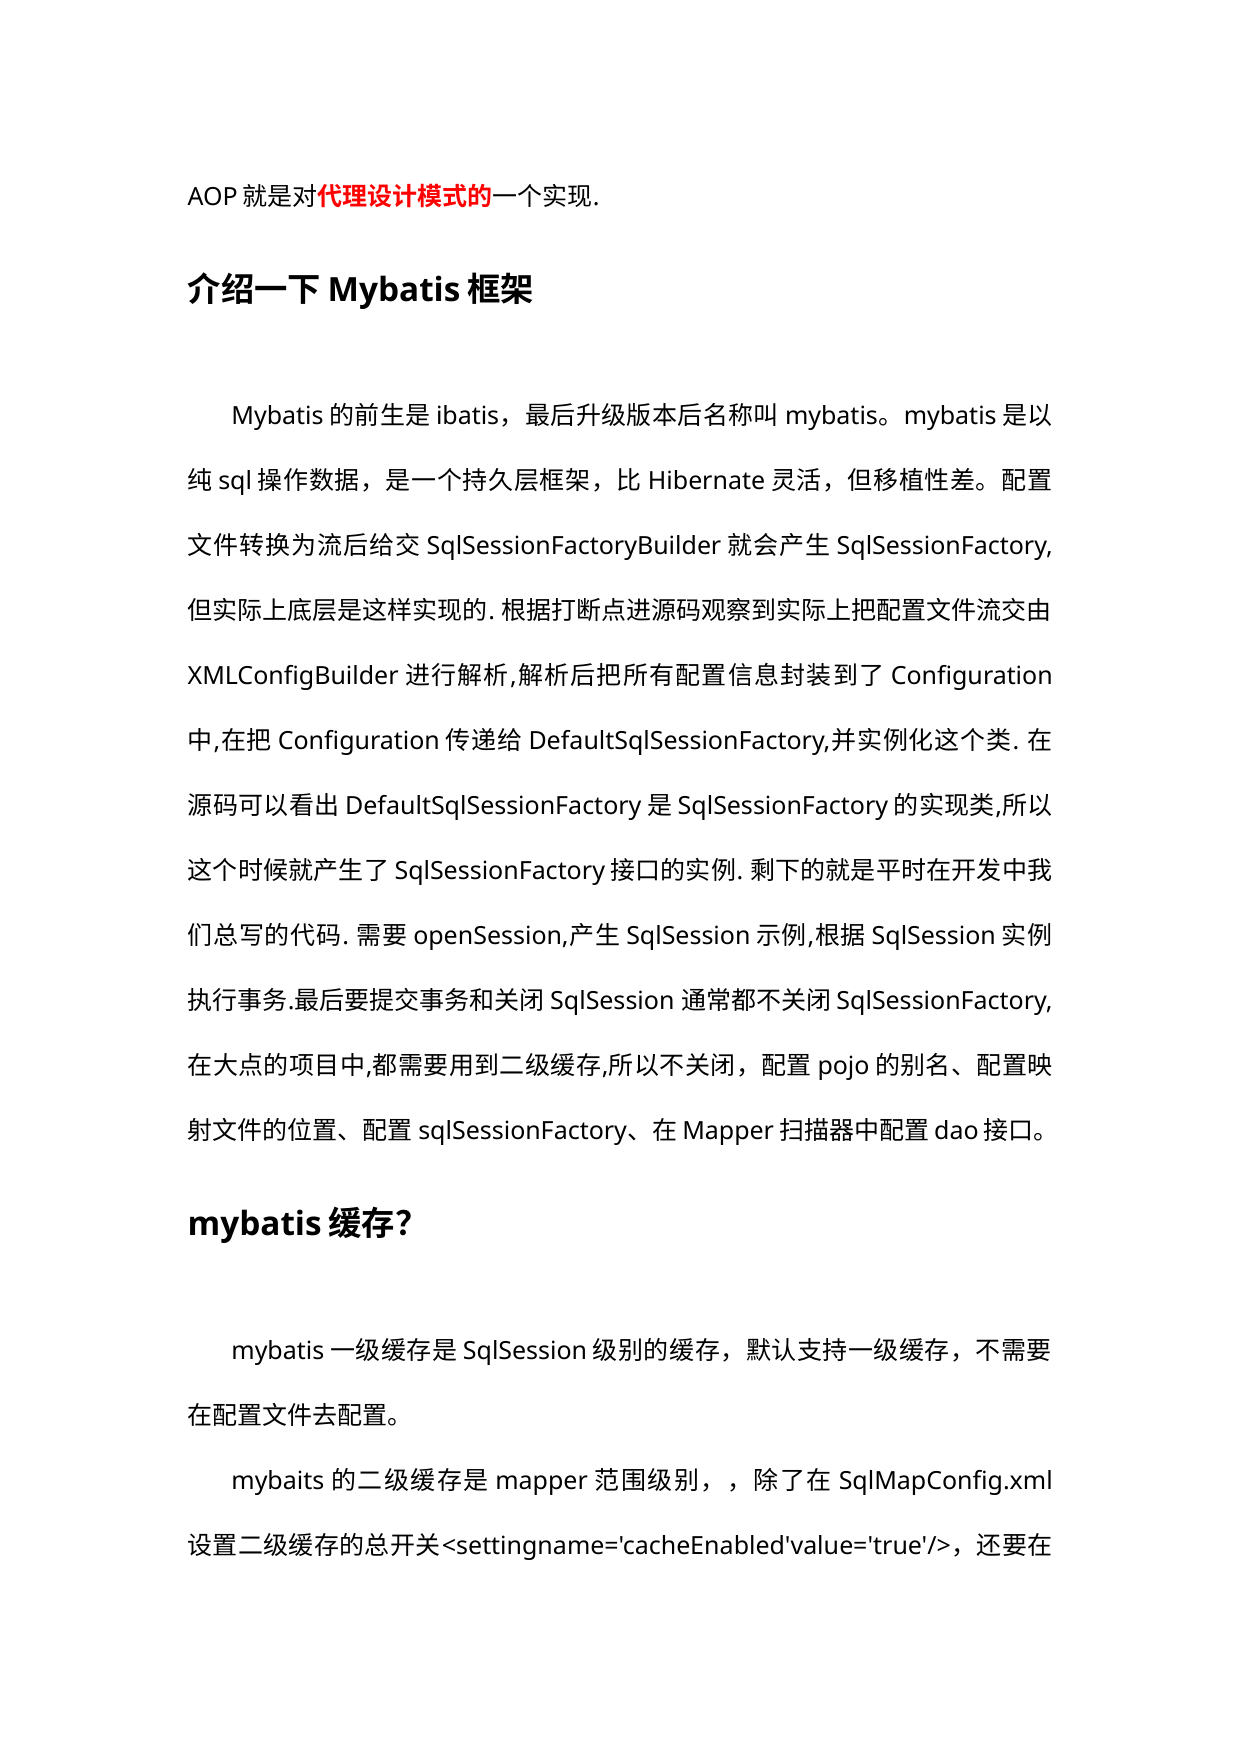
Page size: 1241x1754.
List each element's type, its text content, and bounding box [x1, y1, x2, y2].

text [187, 162, 1053, 227]
text mybatis一级缓存是SqlSession级别的缓存，默认支持一级缓存，不需要在配置文件去配置。 [187, 1316, 1053, 1446]
text Mybatis的前生是ibatis，最后升级版本后名称叫mybatis。mybatis是以纯sql操作数据，是一个持久层框架，比Hibernate灵活，但移植性差。配置文件转换为流后给交SqlSessionFactoryBuilder就会产生SqlSessionFactory,但实际上底层是这样实现的. 根据打断点进源码观察到实际上把配置文件流交由XMLConfigBuilder进行解析,解析后把所有配置信息封装到了Configuration中,在把Configuration传递给DefaultSqlSessionFactory,并实例化这个类. 在源码可以看出DefaultSqlSessionFactory是SqlSessionFactory的实现类,所以这个时候就产生了SqlSessionFactory接口的实例. 剩下的就是平时在开发中我们总写的代码. 需要openSession,产生SqlSession示例,根据SqlSession实例执行事务.最后要提交事务和关闭SqlSession 通常都不关闭SqlSessionFactory,在大点的项目中,都需要用到二级缓存,所以不关闭，配置pojo的别名、配置映射文件的位置、配置 sqlSessionFactory、在Mapper扫描器中配置dao接口。 [187, 381, 1053, 1161]
subtitle mybatis缓存？ [187, 1188, 1053, 1253]
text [187, 1446, 1053, 1576]
subtitle 介绍一下Mybatis框架 [187, 254, 1053, 319]
